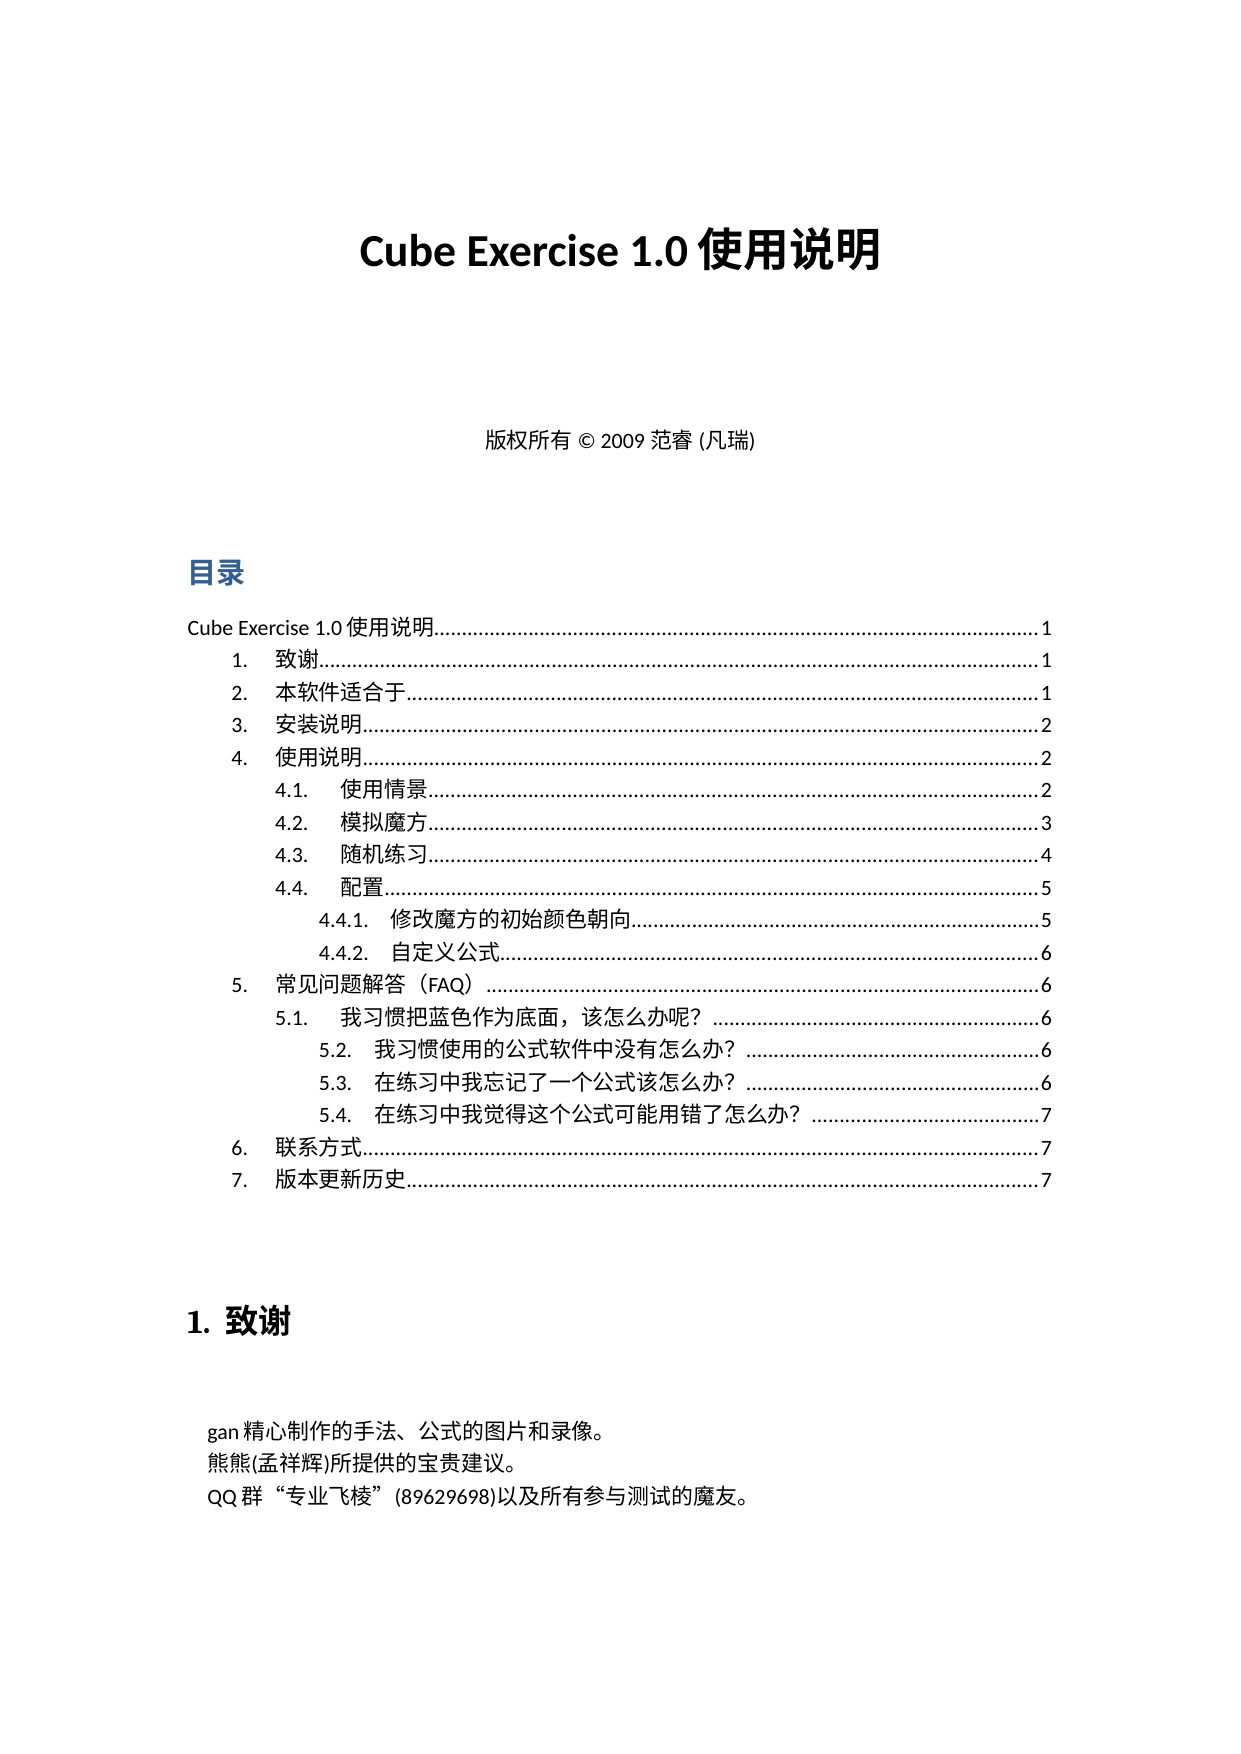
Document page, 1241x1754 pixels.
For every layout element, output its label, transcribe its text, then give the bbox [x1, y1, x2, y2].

text QQ群“专业飞棱”(89629698)以及所有参与测试的魔友。 [187, 1478, 1053, 1511]
text gan精心制作的手法、公式的图片和录像。 [187, 1413, 1053, 1446]
subtitle Cube Exercise 1.0使用说明 [187, 197, 1053, 295]
subtitle 致谢 [187, 1286, 1053, 1351]
text 版权所有 © 2009 范睿 (凡瑞) [187, 423, 1053, 455]
text 熊熊(孟祥辉)所提供的宝贵建议。 [187, 1446, 1053, 1478]
